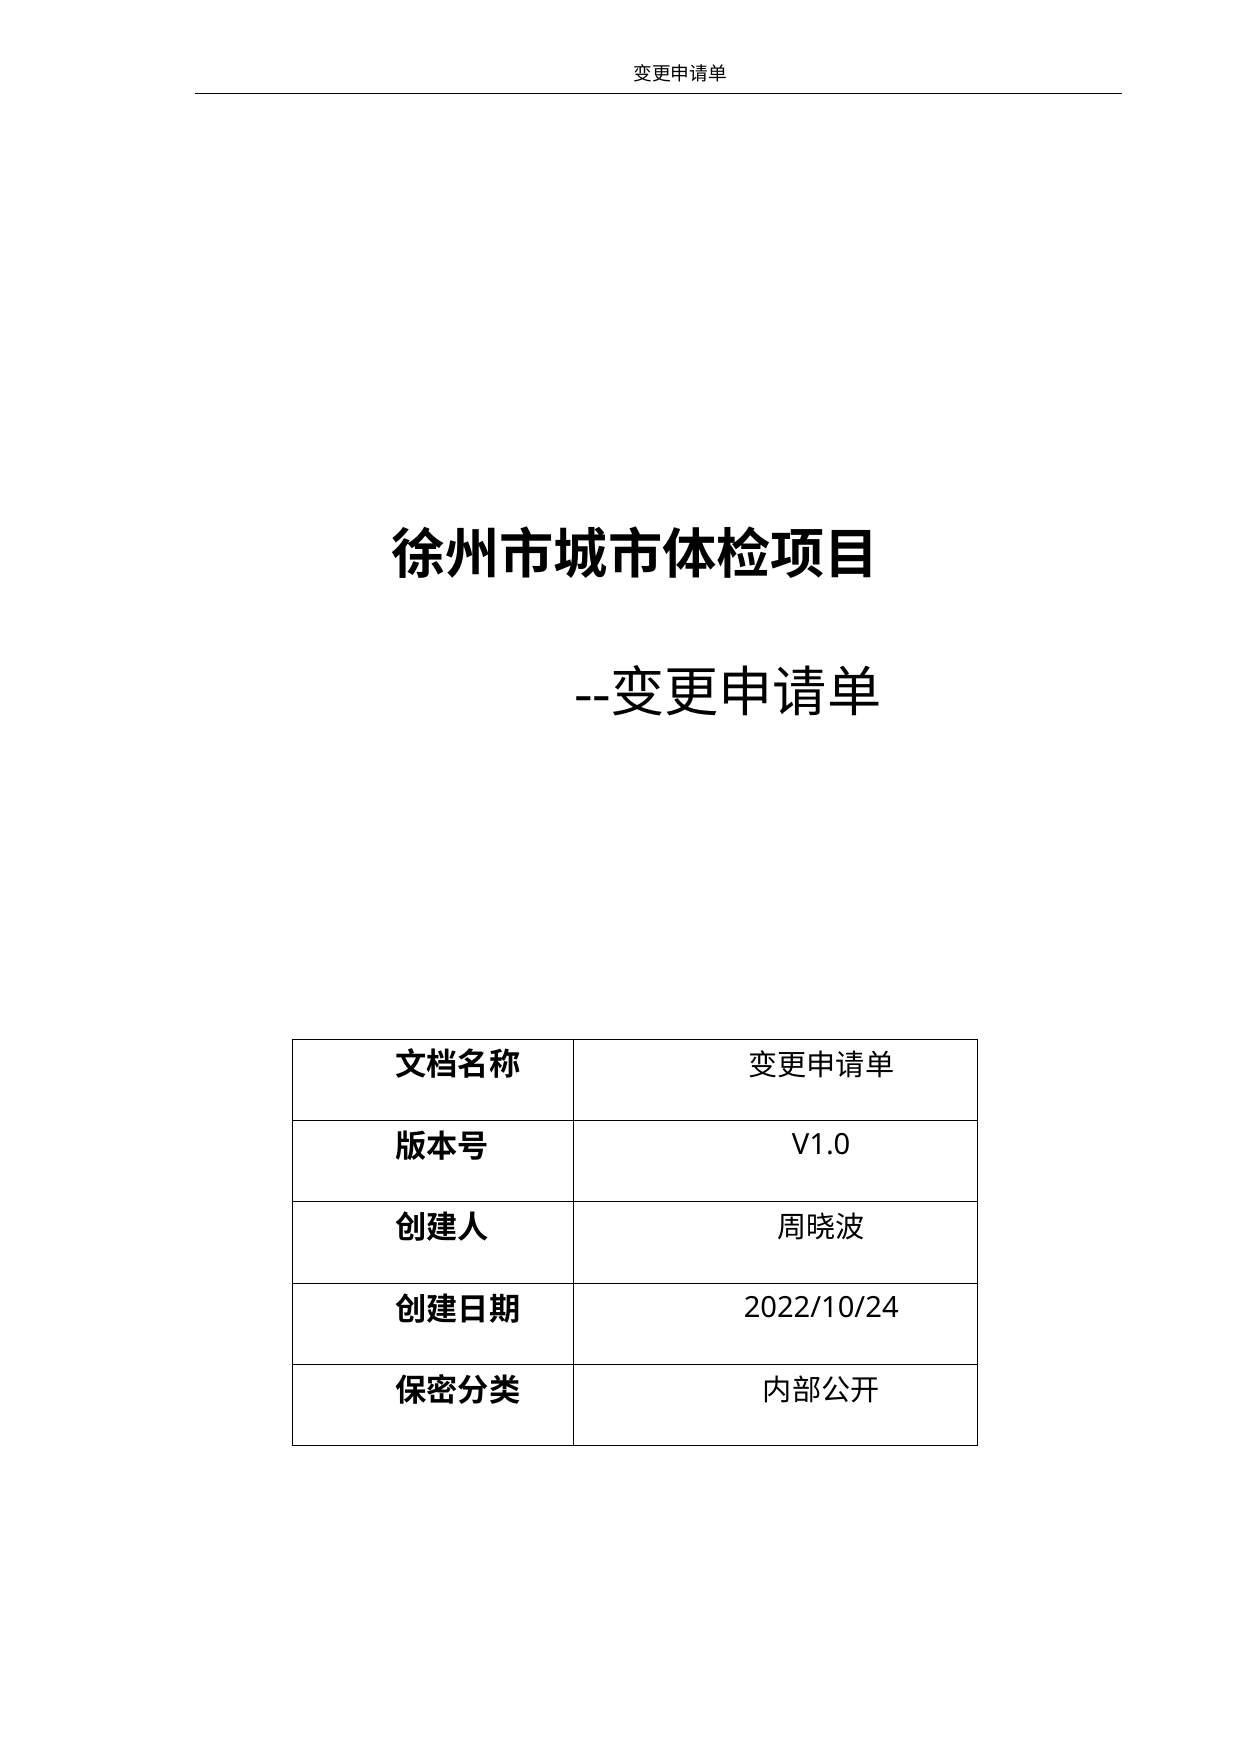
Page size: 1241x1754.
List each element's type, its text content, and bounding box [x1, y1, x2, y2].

table_cell V1.0 [574, 1121, 977, 1201]
text 徐州市城市体检项目 [148, 511, 1122, 589]
table_cell 周晓波 [574, 1202, 977, 1283]
text --变更申请单 [195, 649, 1122, 727]
table_cell 保密分类 [293, 1365, 573, 1445]
table_cell 创建日期 [293, 1284, 573, 1364]
table_cell 版本号 [293, 1121, 573, 1201]
table_header 文档名称 [293, 1040, 573, 1120]
table_header 变更申请单 [574, 1040, 977, 1120]
table_cell 2022/10/24 [574, 1284, 977, 1364]
table_cell 内部公开 [574, 1365, 977, 1445]
table_cell 创建人 [293, 1202, 573, 1283]
